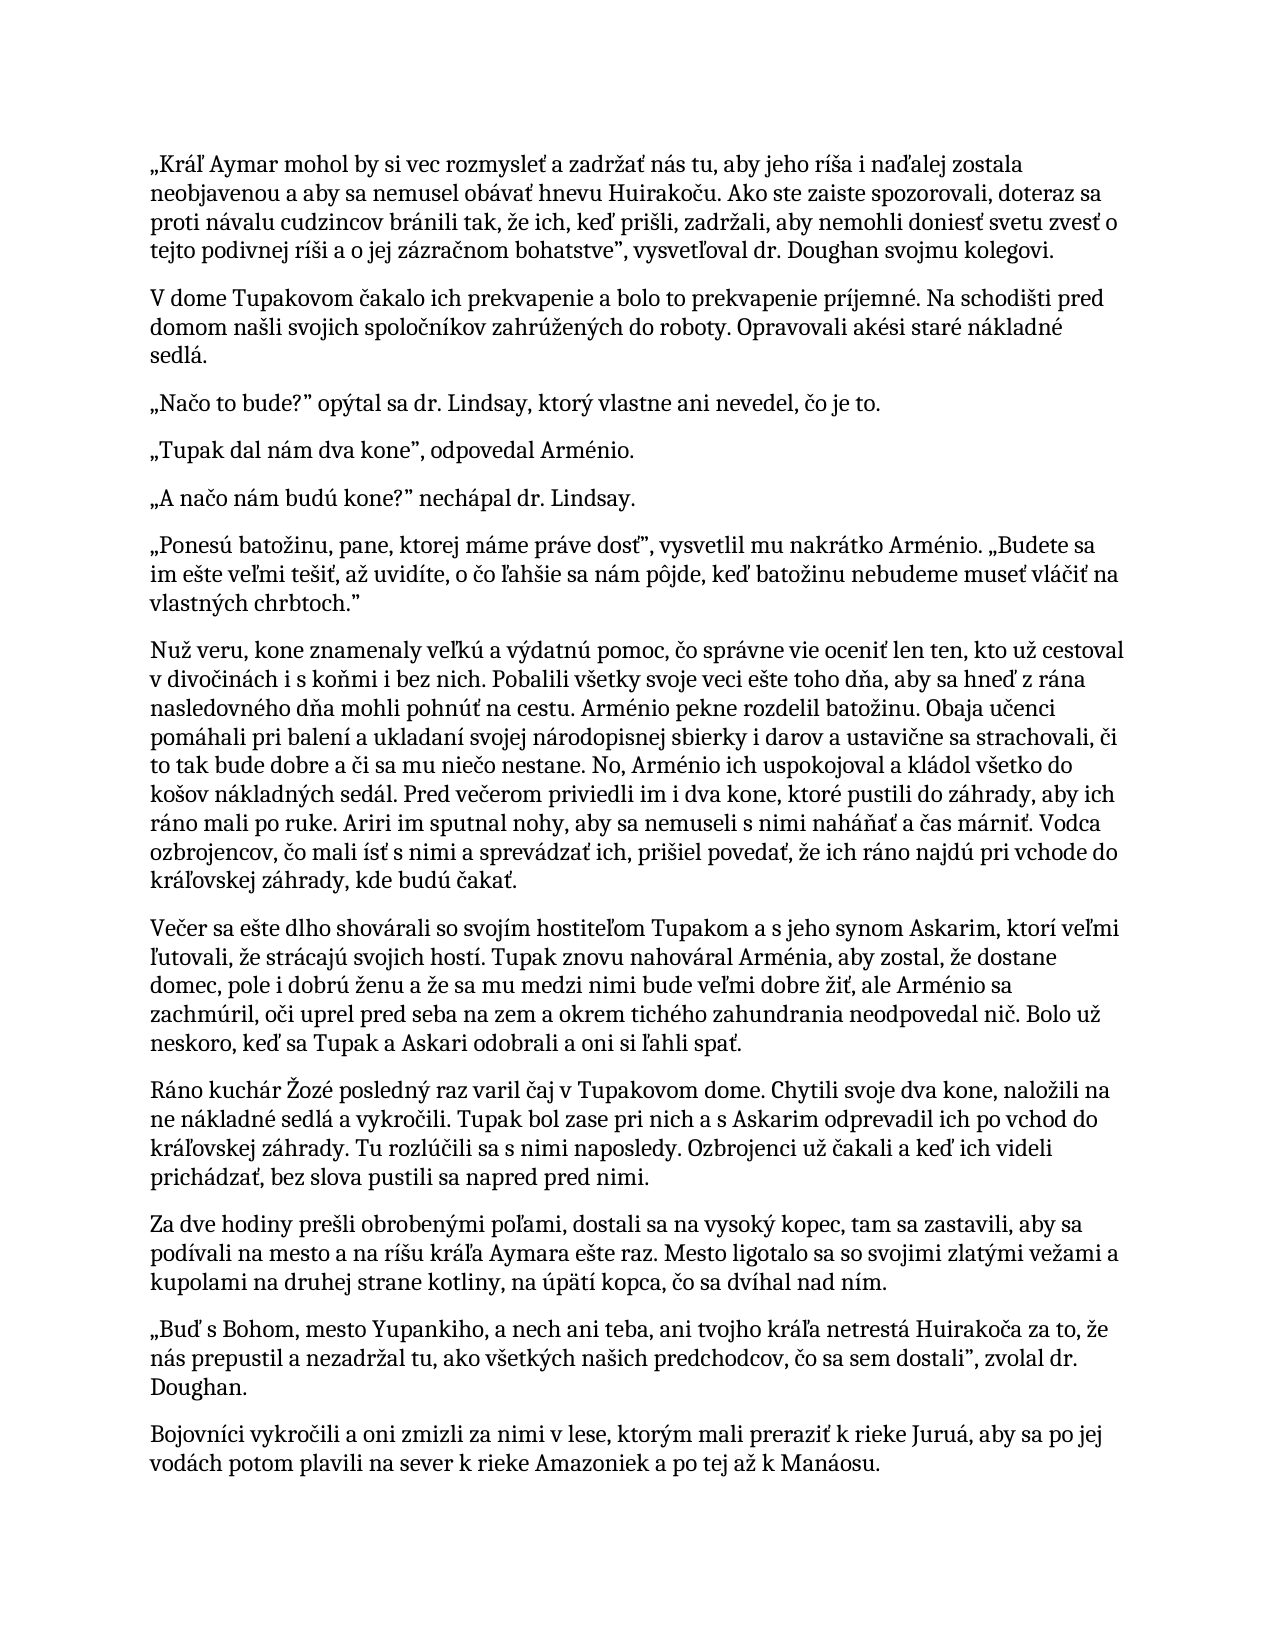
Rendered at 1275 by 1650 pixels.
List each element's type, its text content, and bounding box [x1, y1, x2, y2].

text „Tupak dal nám dva kone”, odpovedal Arménio. [150, 436, 1125, 465]
text Ráno kuchár Žozé posledný raz varil čaj v Tupakovom dome. Chytili svoje dva kone, naložili na ne nákladné sedlá a vykročili. Tupak bol zase pri nich a s Askarim odprevadil ich po vchod do kráľovskej záhrady. Tu rozlúčili sa s nimi naposledy. Ozbrojenci už čakali a keď ich videli prichádzať, bez slova pustili sa napred pred nimi. [150, 1076, 1125, 1191]
text Za dve hodiny prešli obrobenými poľami, dostali sa na vysoký kopec, tam sa zastavili, aby sa podívali na mesto a na ríšu kráľa Aymara ešte raz. Mesto ligotalo sa so svojimi zlatými vežami a kupolami na druhej strane kotliny, na úpätí kopca, čo sa dvíhal nad ním. [150, 1210, 1125, 1296]
text Večer sa ešte dlho shovárali so svojím hostiteľom Tupakom a s jeho synom Askarim, ktorí veľmi ľutovali, že strácajú svojich hostí. Tupak znovu nahováral Arménia, aby zostal, že dostane domec, pole i dobrú ženu a že sa mu medzi nimi bude veľmi dobre žiť, ale Arménio sa zachmúril, oči uprel pred seba na zem a okrem tichého zahundrania neodpovedal nič. Bolo už neskoro, keď sa Tupak a Askari odobrali a oni si ľahli spať. [150, 914, 1125, 1057]
text Bojovníci vykročili a oni zmizli za nimi v lese, ktorým mali preraziť k rieke Juruá, aby sa po jej vodách potom plavili na sever k rieke Amazoniek a po tej až k Manáosu. [150, 1420, 1125, 1477]
text Nuž veru, kone znamenaly veľkú a výdatnú pomoc, čo správne vie oceniť len ten, kto už cestoval v divočinách i s koňmi i bez nich. Pobalili všetky svoje veci ešte toho dňa, aby sa hneď z rána nasledovného dňa mohli pohnúť na cestu. Arménio pekne rozdelil batožinu. Obaja učenci pomáhali pri balení a ukladaní svojej národopisnej sbierky i darov a ustavične sa strachovali, či to tak bude dobre a či sa mu niečo nestane. No, Arménio ich uspokojoval a kládol všetko do košov nákladných sedál. Pred večerom priviedli im i dva kone, ktoré pustili do záhrady, aby ich ráno mali po ruke. Ariri im sputnal nohy, aby sa nemuseli s nimi naháňať a čas márniť. Vodca ozbrojencov, čo mali ísť s nimi a sprevádzať ich, prišiel povedať, že ich ráno najdú pri vchode do kráľovskej záhrady, kde budú čakať. [150, 636, 1125, 895]
text „Načo to bude?” opýtal sa dr. Lindsay, ktorý vlastne ani nevedel, čo je to. [150, 389, 1125, 417]
text „Kráľ Aymar mohol by si vec rozmysleť a zadržať nás tu, aby jeho ríša i naďalej zostala neobjavenou a aby sa nemusel obávať hnevu Huirakoču. Ako ste zaiste spozorovali, doteraz sa proti návalu cudzincov bránili tak, že ich, keď prišli, zadržali, aby nemohli doniesť svetu zvesť o tejto podivnej ríši a o jej zázračnom bohatstve”, vysvetľoval dr. Doughan svojmu kolegovi. [150, 150, 1125, 265]
text „A načo nám budú kone?” nechápal dr. Lindsay. [150, 484, 1125, 512]
text V dome Tupakovom čakalo ich prekvapenie a bolo to prekvapenie príjemné. Na schodišti pred domom našli svojich spoločníkov zahrúžených do roboty. Opravovali akési staré nákladné sedlá. [150, 284, 1125, 370]
text „Buď s Bohom, mesto Yupankiho, a nech ani teba, ani tvojho kráľa netrestá Huirakoča za to, že nás prepustil a nezadržal tu, ako všetkých našich predchodcov, čo sa sem dostali”, zvolal dr. Doughan. [150, 1315, 1125, 1401]
text „Ponesú batožinu, pane, ktorej máme práve dosť”, vysvetlil mu nakrátko Arménio. „Budete sa im ešte veľmi tešiť, až uvidíte, o čo ľahšie sa nám pôjde, keď batožinu nebudeme museť vláčiť na vlastných chrbtoch.” [150, 531, 1125, 617]
